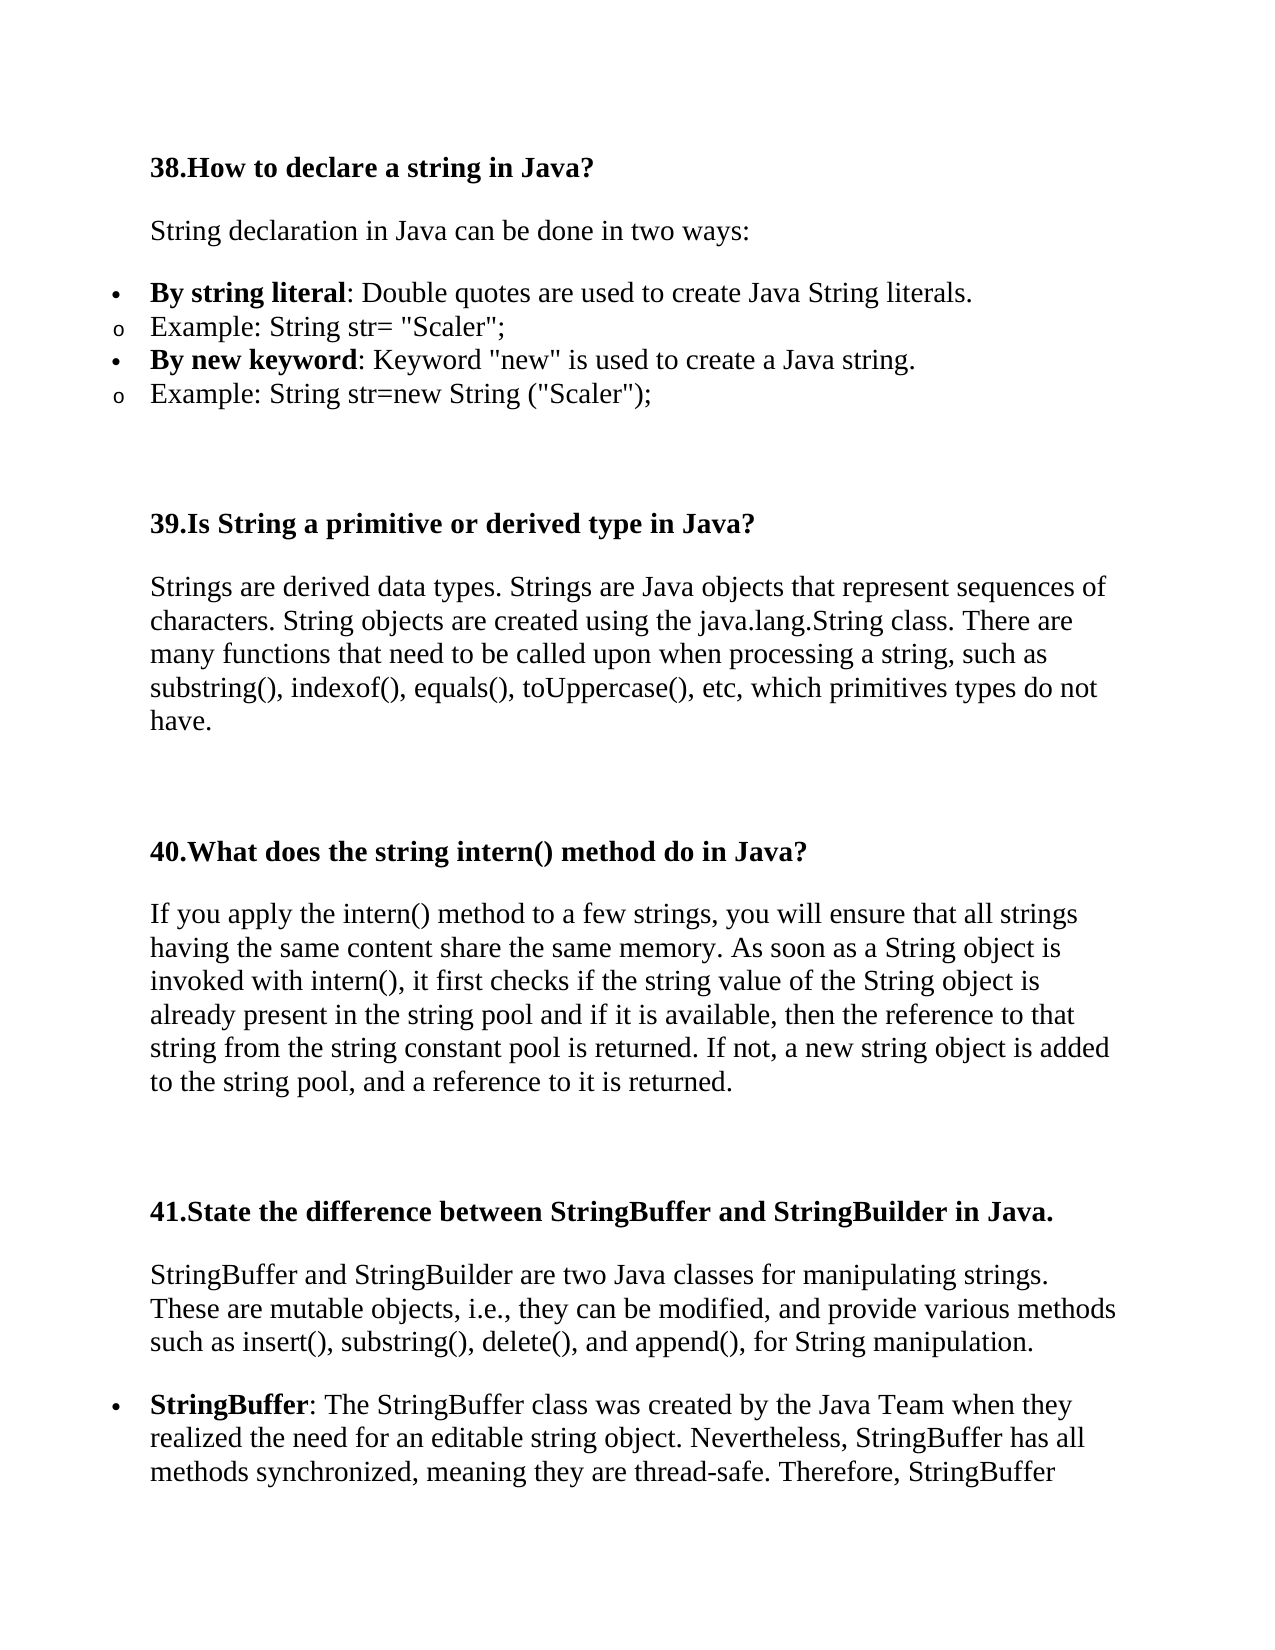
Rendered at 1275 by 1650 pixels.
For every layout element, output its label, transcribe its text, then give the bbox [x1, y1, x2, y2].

list Example: String str= "Scaler"; [112, 309, 1125, 342]
list Example: String str=new String ("Scaler"); [112, 376, 1125, 409]
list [112, 1387, 1125, 1488]
text 38.How to declare a string in Java? [150, 150, 1125, 183]
list By string literal: Double quotes are used to create Java String literals. [112, 275, 1125, 309]
text StringBuffer and StringBuilder are two Java classes for manipulating strings. These are mutable objects, i.e., they can be modified, and provide various methods such as insert(), substring(), delete(), and append(), for String manipulation. [150, 1257, 1125, 1358]
list By new keyword: Keyword "new" is used to create a Java string. [112, 342, 1125, 376]
text Strings are derived data types. Strings are Java objects that represent sequences of characters. String objects are created using the java.lang.String class. There are many functions that need to be called upon when processing a string, such as substring(), indexof(), equals(), toUppercase(), etc, which primitives types do not have. [150, 569, 1125, 737]
text String declaration in Java can be done in two ways: [150, 213, 1125, 246]
subtitle 39.Is String a primitive or derived type in Java? [150, 506, 1125, 540]
text If you apply the intern() method to a few strings, you will ensure that all strings having the same content share the same memory. As soon as a String object is invoked with intern(), it first checks if the string value of the String object is already present in the string pool and if it is available, then the reference to that string from the string constant pool is returned. If not, a new string object is added to the string pool, and a reference to it is returned. [150, 896, 1125, 1098]
text 41.State the difference between StringBuffer and StringBuilder in Java. [150, 1194, 1125, 1228]
subtitle 40.What does the string intern() method do in Java? [150, 834, 1125, 867]
